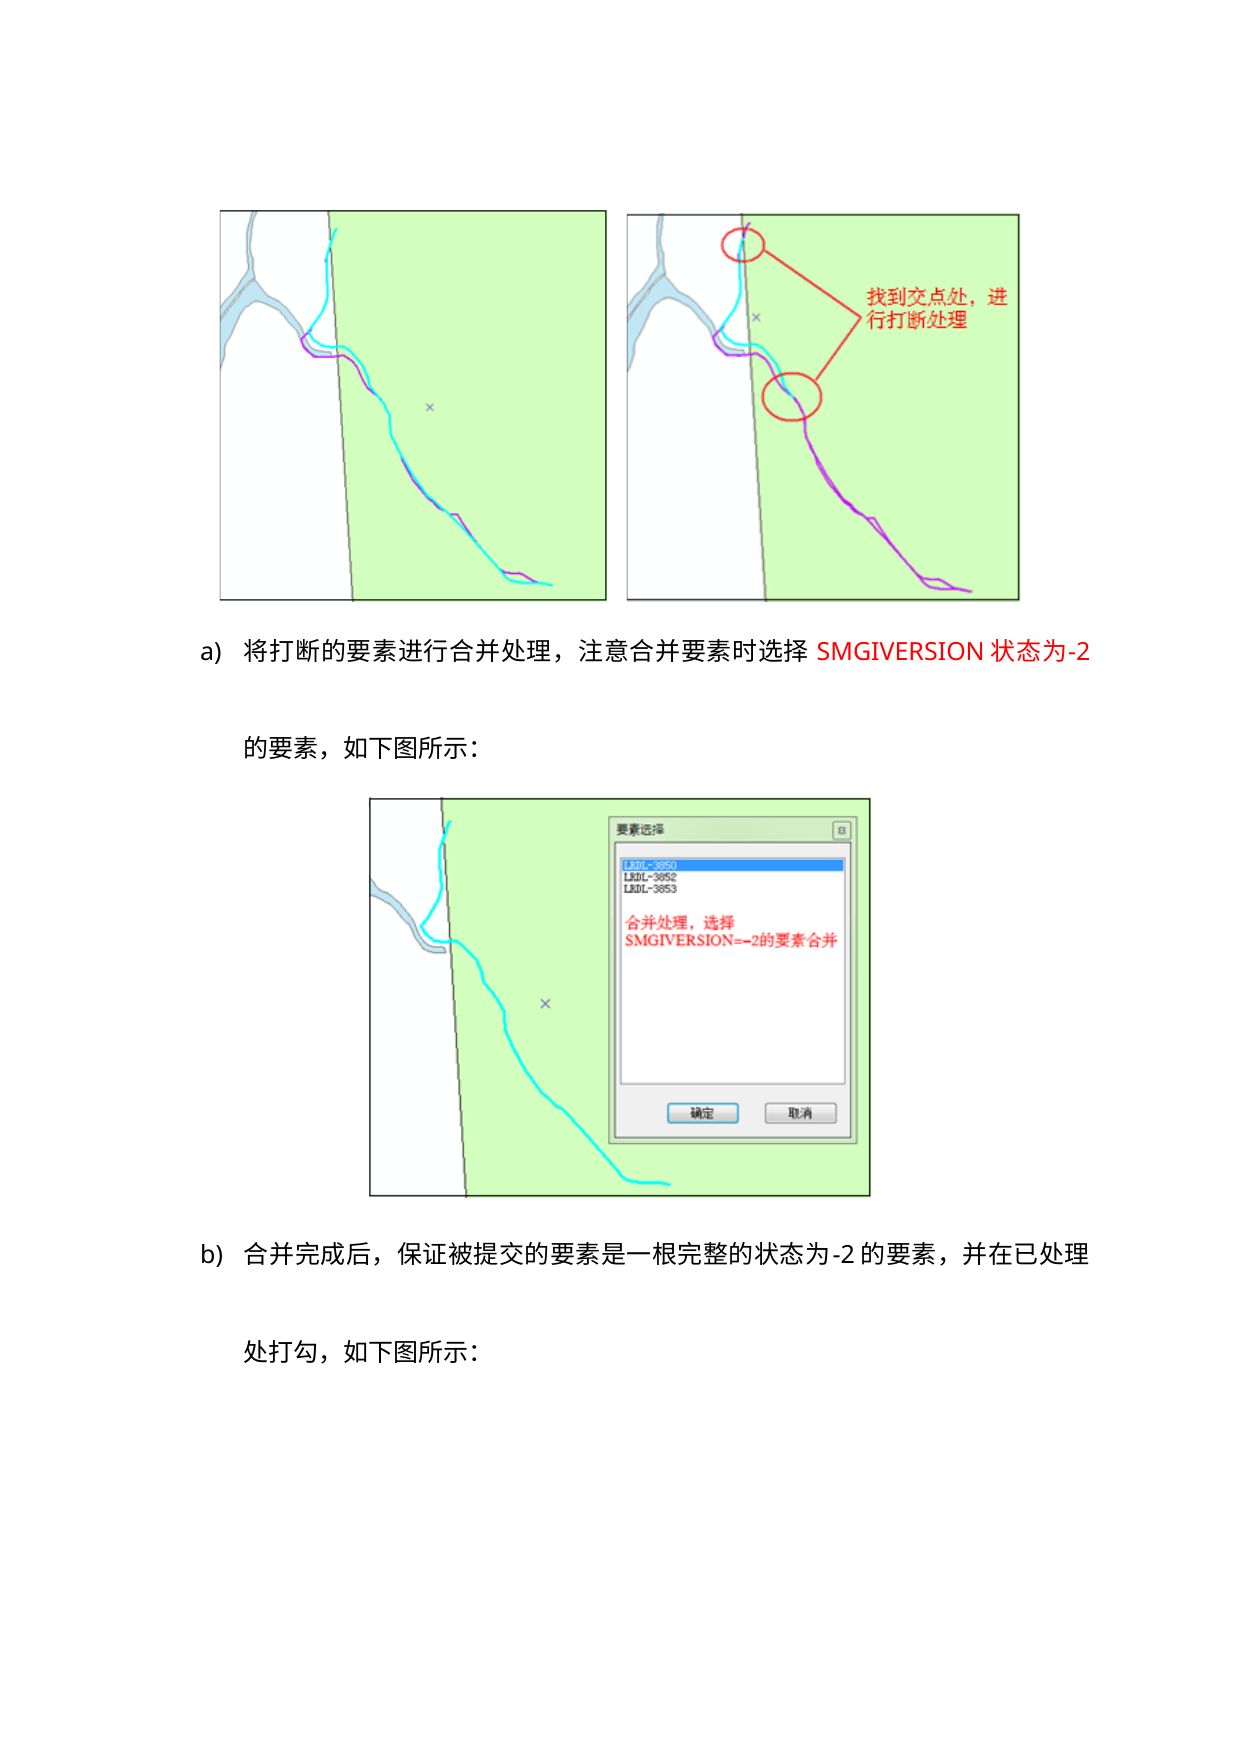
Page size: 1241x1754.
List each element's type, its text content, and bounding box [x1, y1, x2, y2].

picture [219, 210, 608, 602]
list 合并完成后，保证被提交的要素是一根完整的状态为-2的要素，并在已处理处打勾，如下图所示： [200, 1220, 1090, 1383]
picture [368, 797, 872, 1198]
picture [626, 213, 1021, 602]
list 将打断的要素进行合并处理，注意合并要素时选择SMGIVERSION状态为-2的要素，如下图所示： [200, 617, 1090, 779]
